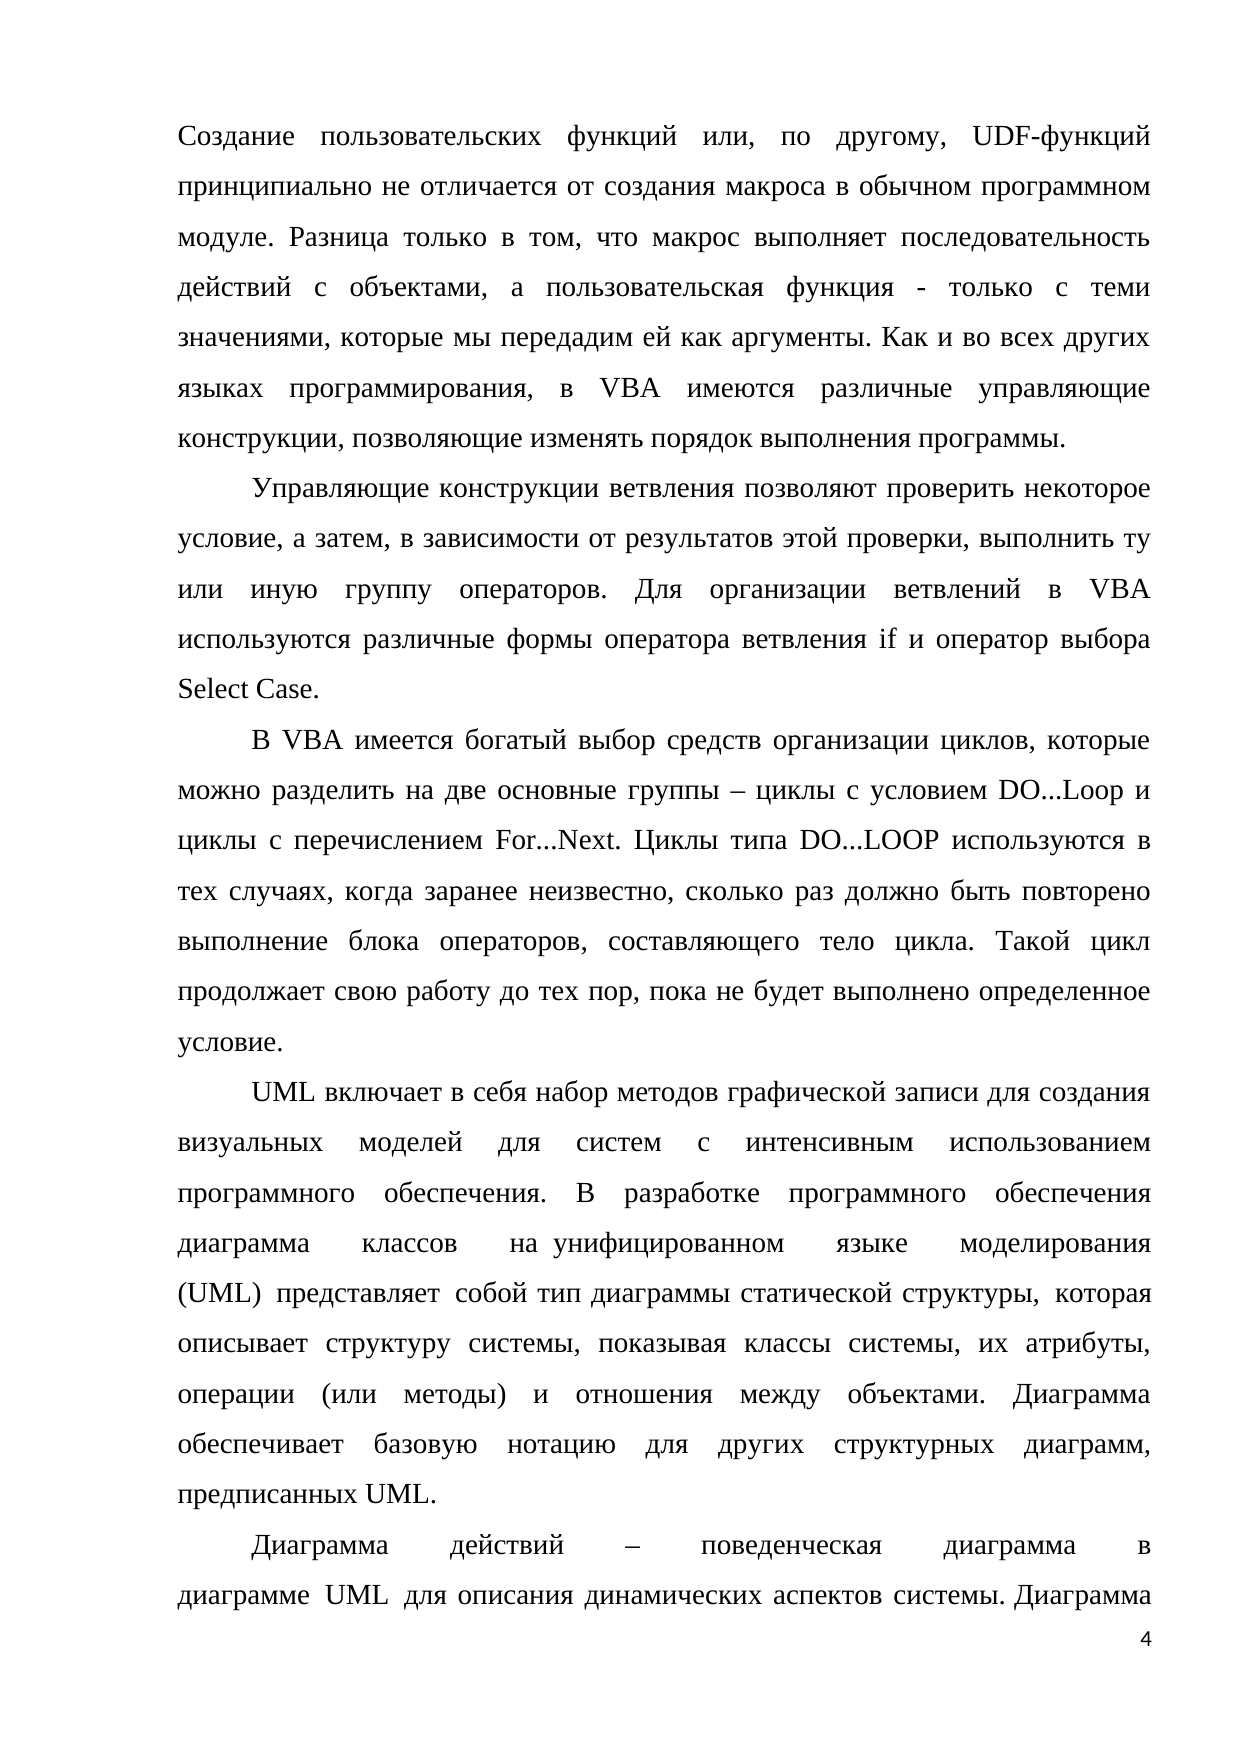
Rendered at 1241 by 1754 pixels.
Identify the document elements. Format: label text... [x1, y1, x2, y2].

text UML включает в себя набор методов графической записи для создания визуальных моделей для систем с интенсивным использованием программного обеспечения. В разработке программного обеспечения диаграмма классов на унифицированном языке моделирования (UML) представляет собой тип диаграммы статической структуры, которая описывает структуру системы, показывая классы системы, их атрибуты, операции (или методы) и отношения между объектами. Диаграмма обеспечивает базовую нотацию для других структурных диаграмм, предписанных UML. [177, 1074, 1152, 1510]
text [177, 1527, 1152, 1611]
text Управляющие конструкции ветвления позволяют проверить некоторое условие, а затем, в зависимости от результатов этой проверки, выполнить ту или иную группу операторов. Для организации ветвлений в VBA используются различные формы оператора ветвления if и оператор выбора Select Case. [177, 470, 1152, 705]
text В VBA имеется богатый выбор средств организации циклов, которые можно разделить на две основные группы – циклы с условием DO...Loop и циклы с перечислением For...Next. Циклы типа DO...LOOP используются в тех случаях, когда заранее неизвестно, сколько раз должно быть повторено выполнение блока операторов, составляющего тело цикла. Такой цикл продолжает свою работу до тех пор, пока не будет выполнено определенное условие. [177, 722, 1152, 1057]
text Создание пользовательских функций или, по другому, UDF-функций принципиально не отличается от создания макроса в обычном программном модуле. Разница только в том, что макрос выполняет последовательность действий с объектами, а пользовательская функция - только с теми значениями, которые мы передадим ей как аргументы. Как и во всех других языках программирования, в VBA имеются различные управляющие конструкции, позволяющие изменять порядок выполнения программы. [177, 118, 1152, 453]
